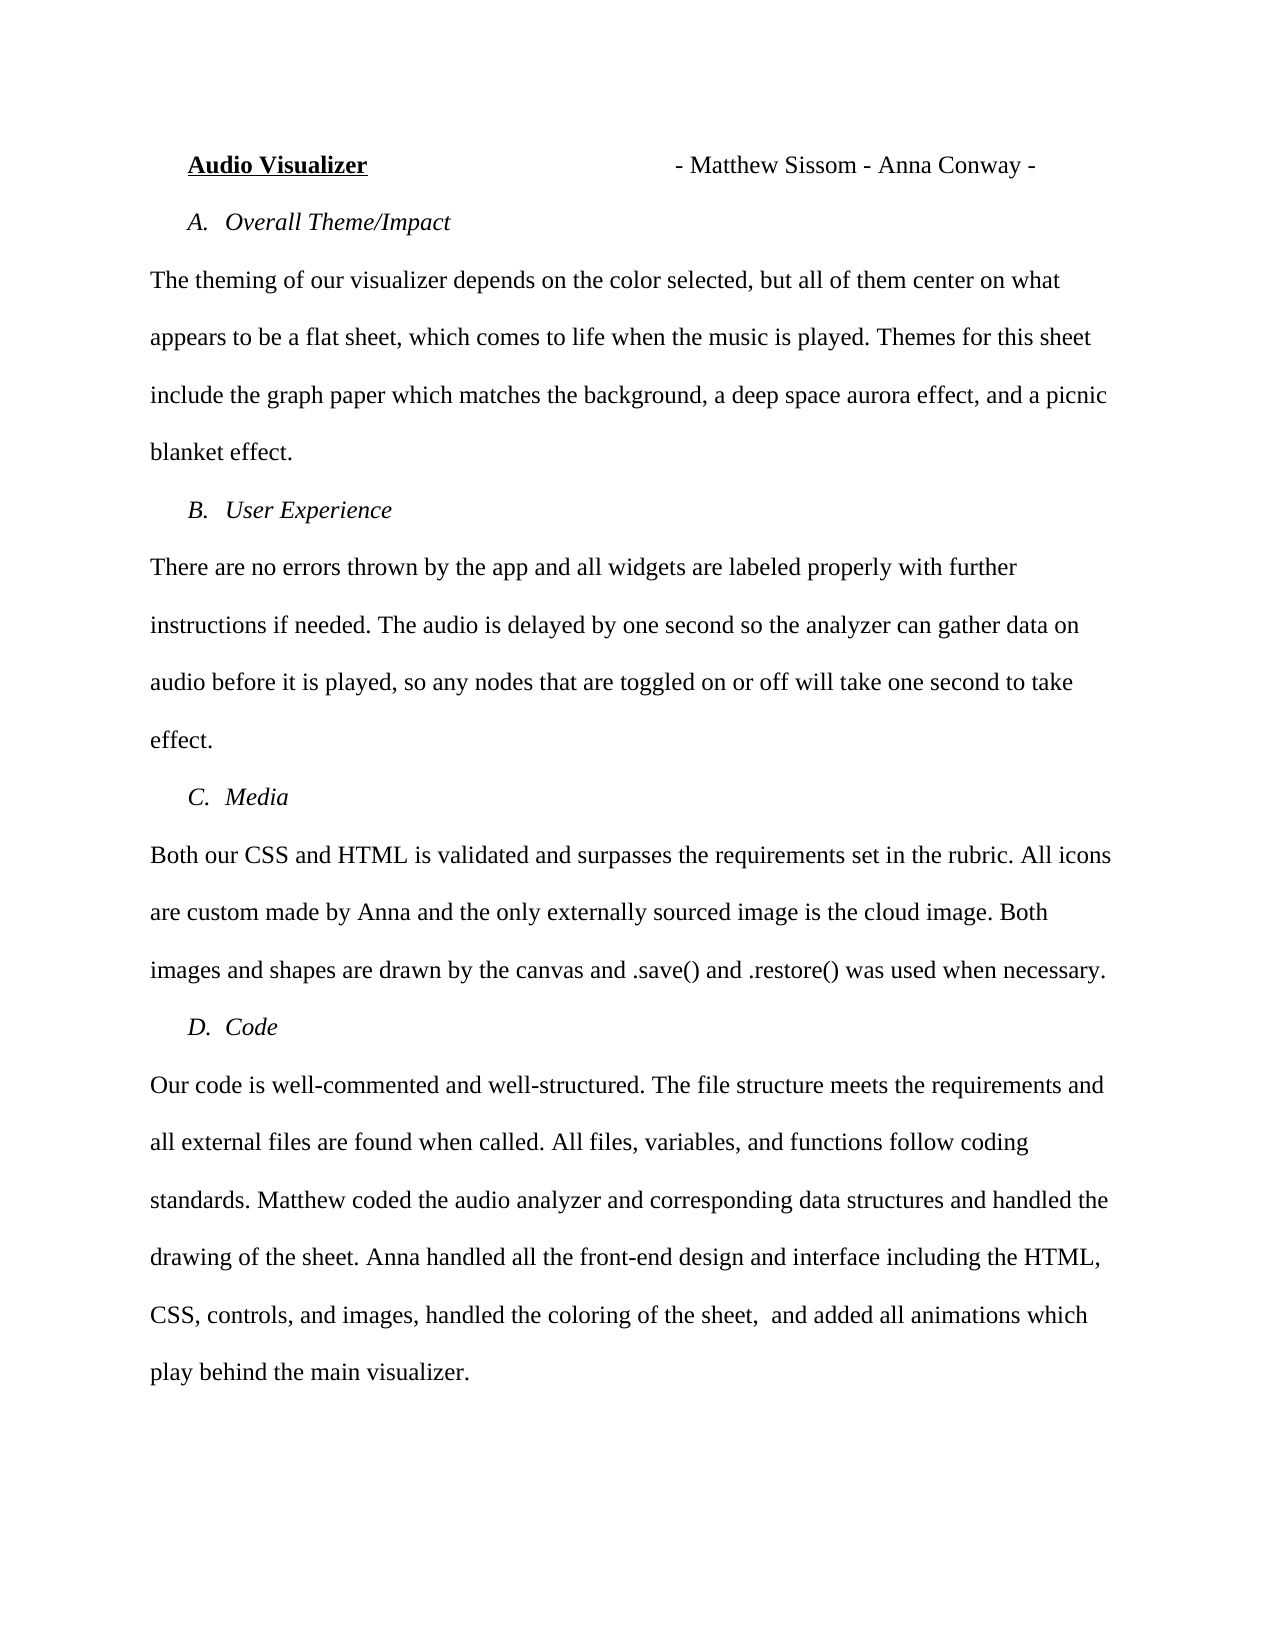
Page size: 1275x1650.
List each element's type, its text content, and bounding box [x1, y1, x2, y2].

text There are no errors thrown by the app and all widgets are labeled properly with further instructions if needed. The audio is delayed by one second so the analyzer can gather data on audio before it is played, so any nodes that are toggled on or off will take one second to take effect. [150, 552, 1125, 754]
text Our code is well-commented and well-structured. The file structure meets the requirements and all external files are found when called. All files, variables, and functions follow coding standards. Matthew coded the audio analyzer and corresponding data structures and handled the drawing of the sheet. Anna handled all the front-end design and interface including the HTML, CSS, controls, and images, handled the coloring of the sheet, and added all animations which play behind the main visualizer. [150, 1070, 1125, 1386]
text Both our CSS and HTML is validated and surpasses the requirements set in the rubric. All icons are custom made by Anna and the only externally sourced image is the cloud image. Both images and shapes are drawn by the canvas and .save() and .restore() was used when necessary. [150, 840, 1125, 984]
list User Experience [187, 495, 1125, 524]
list Overall Theme/Impact [187, 207, 1125, 236]
list Media [187, 782, 1125, 811]
text Audio Visualizer - Matthew Sissom - Anna Conway - [187, 150, 1125, 179]
list Code [187, 1012, 1125, 1041]
text The theming of our visualizer depends on the color selected, but all of them center on what appears to be a flat sheet, which comes to life when the music is played. Themes for this sheet include the graph paper which matches the background, a deep space aurora effect, and a picnic blanket effect. [150, 265, 1125, 466]
